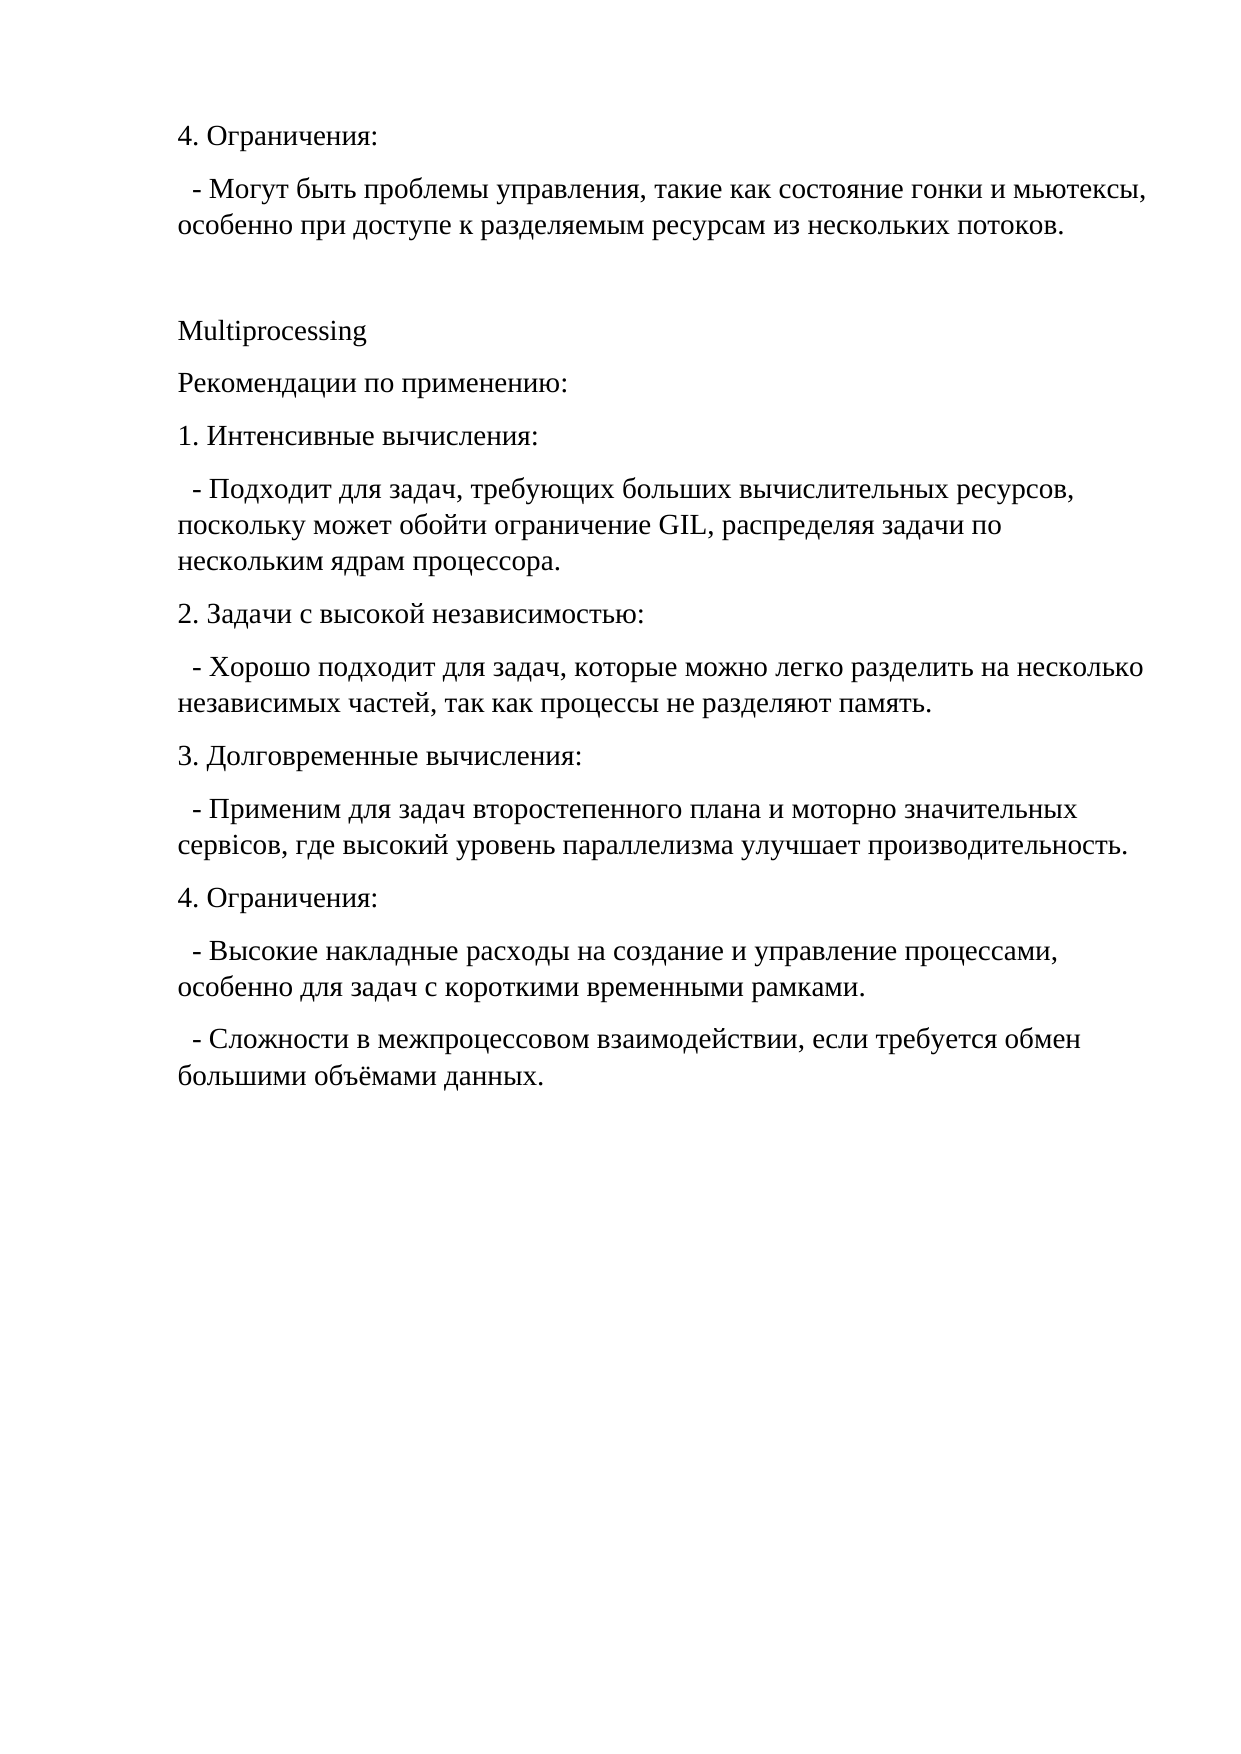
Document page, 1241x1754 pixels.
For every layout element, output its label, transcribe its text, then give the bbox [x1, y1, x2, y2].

text - Высокие накладные расходы на создание и управление процессами, особенно для задач с короткими временными рамками. [177, 933, 1152, 1002]
text - Подходит для задач, требующих больших вычислительных ресурсов, поскольку может обойти ограничение GIL, распределяя задачи по нескольким ядрам процессора. [177, 471, 1152, 577]
text - Применим для задач второстепенного плана и моторно значительных сервісов, где высокий уровень параллелизма улучшает производительность. [177, 791, 1152, 861]
text - Сложности в межпроцессовом взаимодействии, если требуется обмен большими объёмами данных. [177, 1022, 1152, 1091]
text - Могут быть проблемы управления, такие как состояние гонки и мьютексы, особенно при доступе к разделяемым ресурсам из нескольких потоков. [177, 171, 1152, 241]
text 4. Ограничения: [177, 118, 1152, 152]
text 3. Долговременные вычисления: [177, 738, 1152, 772]
text - Хорошо подходит для задач, которые можно легко разделить на несколько независимых частей, так как процессы не разделяют память. [177, 649, 1152, 719]
text 4. Ограничения: [177, 880, 1152, 913]
text Multiprocessing [177, 313, 1152, 346]
text 1. Интенсивные вычисления: [177, 418, 1152, 452]
text Рекомендации по применению: [177, 366, 1152, 399]
text 2. Задачи с высокой независимостью: [177, 596, 1152, 630]
